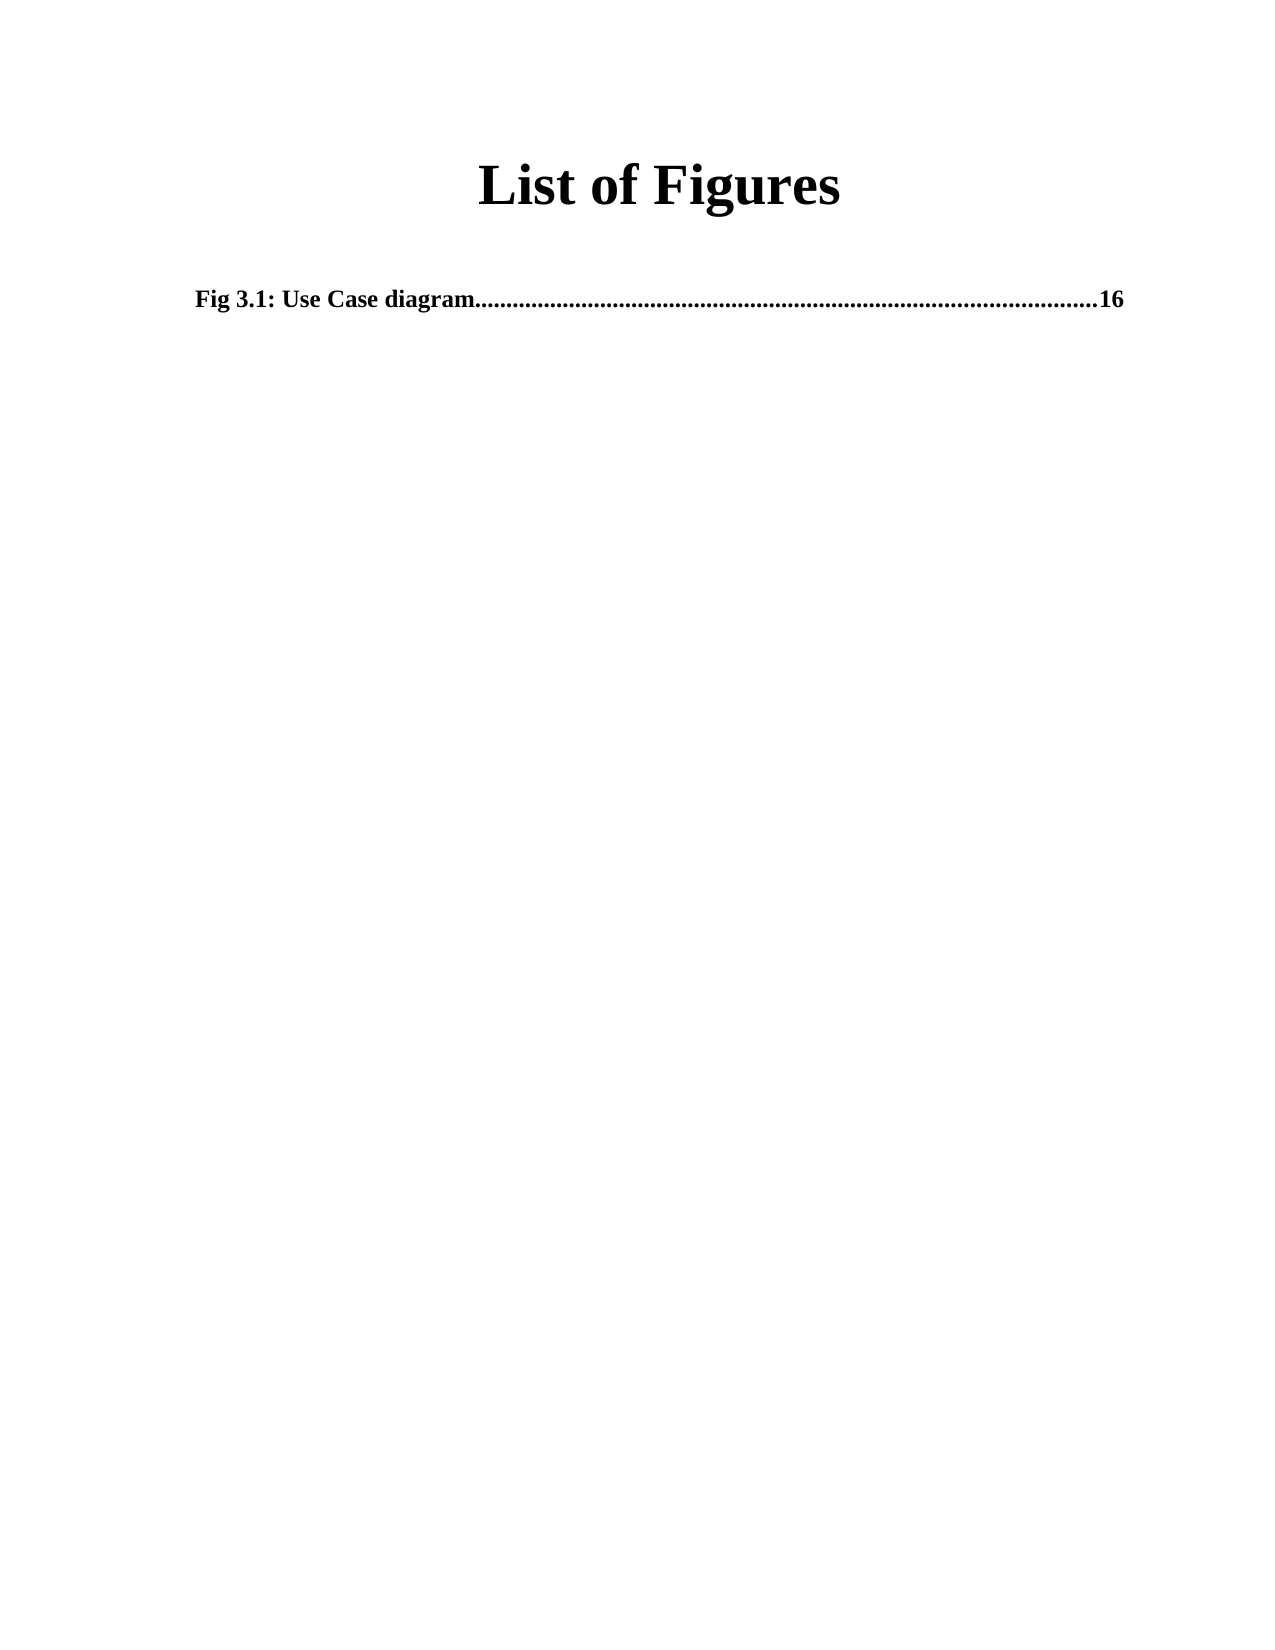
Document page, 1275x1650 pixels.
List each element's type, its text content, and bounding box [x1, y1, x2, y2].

text List of Figures [195, 150, 1125, 217]
text Fig 3.1: Use Case diagram 16 [195, 284, 1125, 313]
